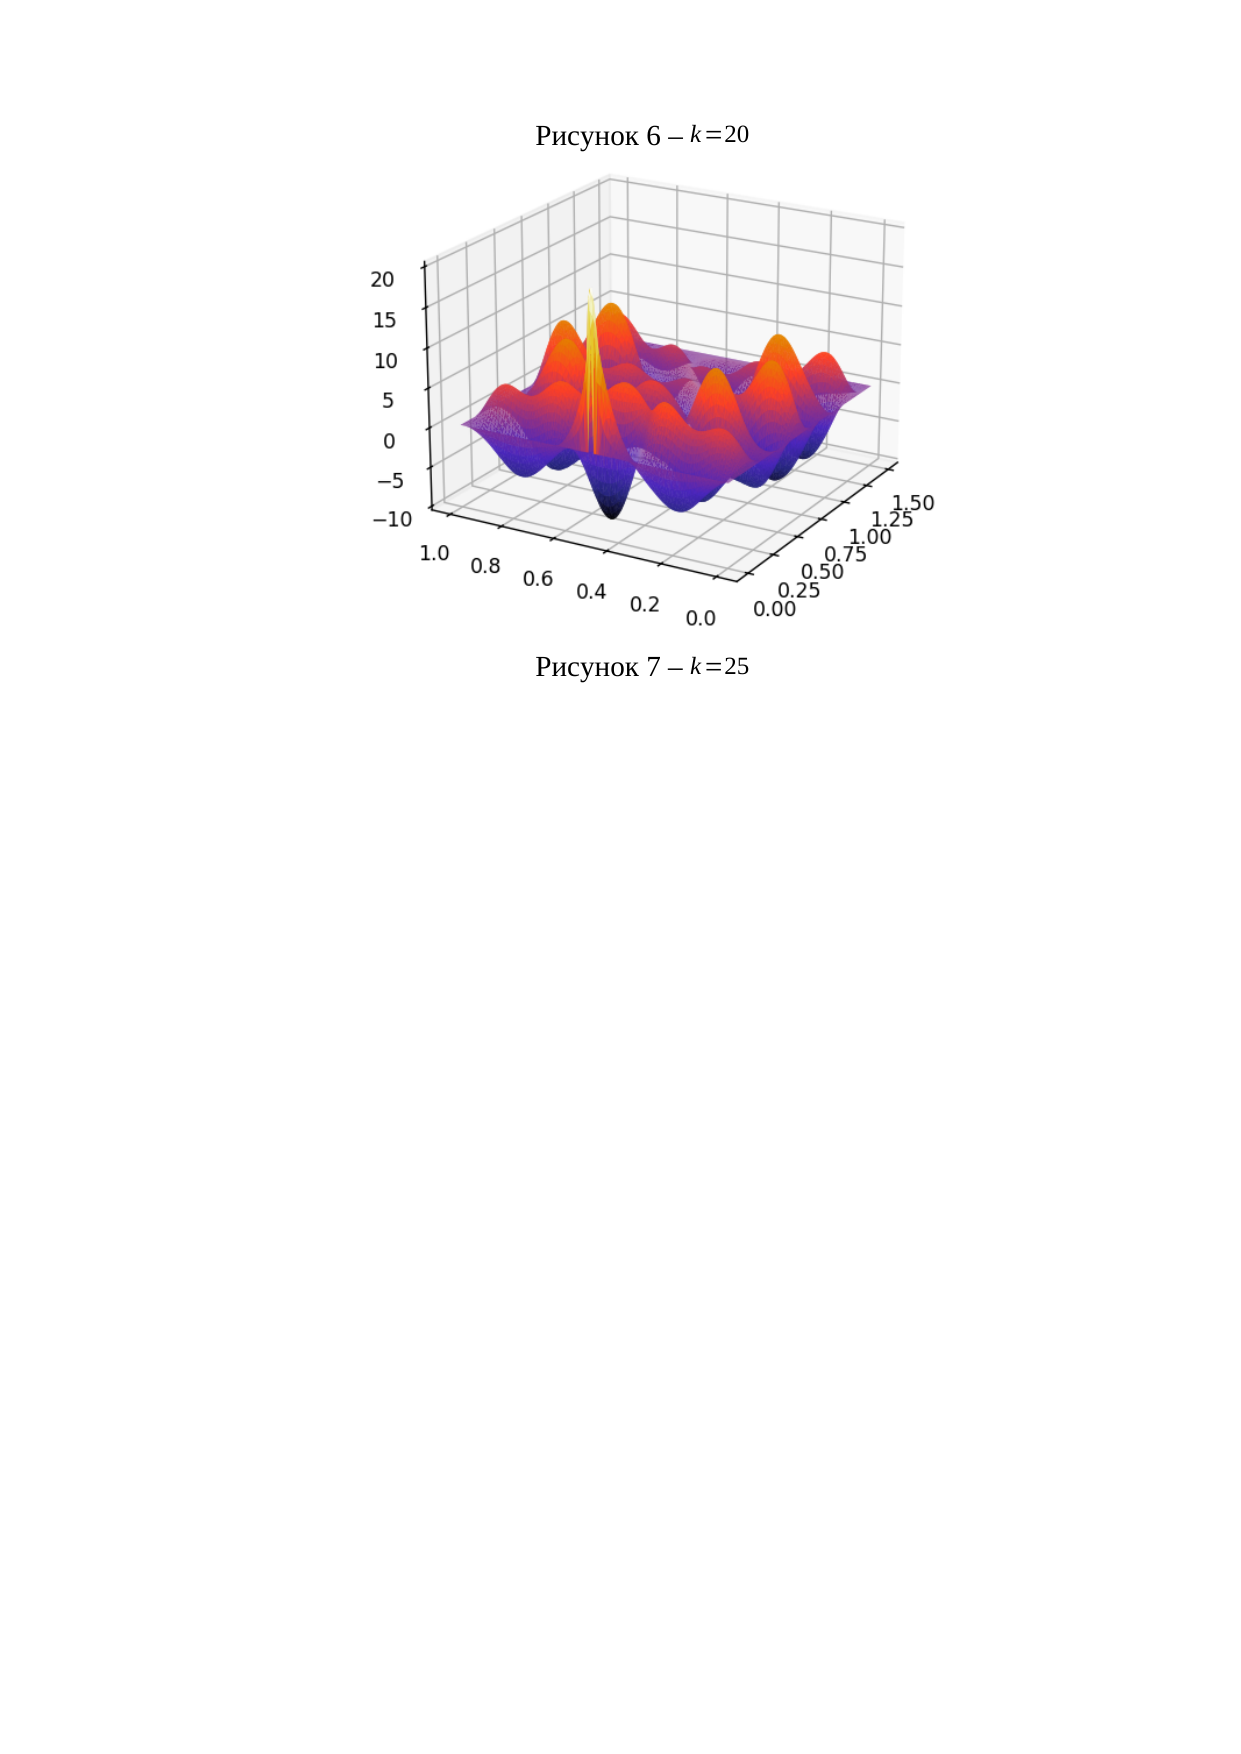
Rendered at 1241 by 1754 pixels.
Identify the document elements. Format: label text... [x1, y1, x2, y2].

text Рисунок 6 – [133, 118, 1152, 152]
text Рисунок 7 – [133, 649, 1152, 683]
picture [340, 168, 945, 636]
